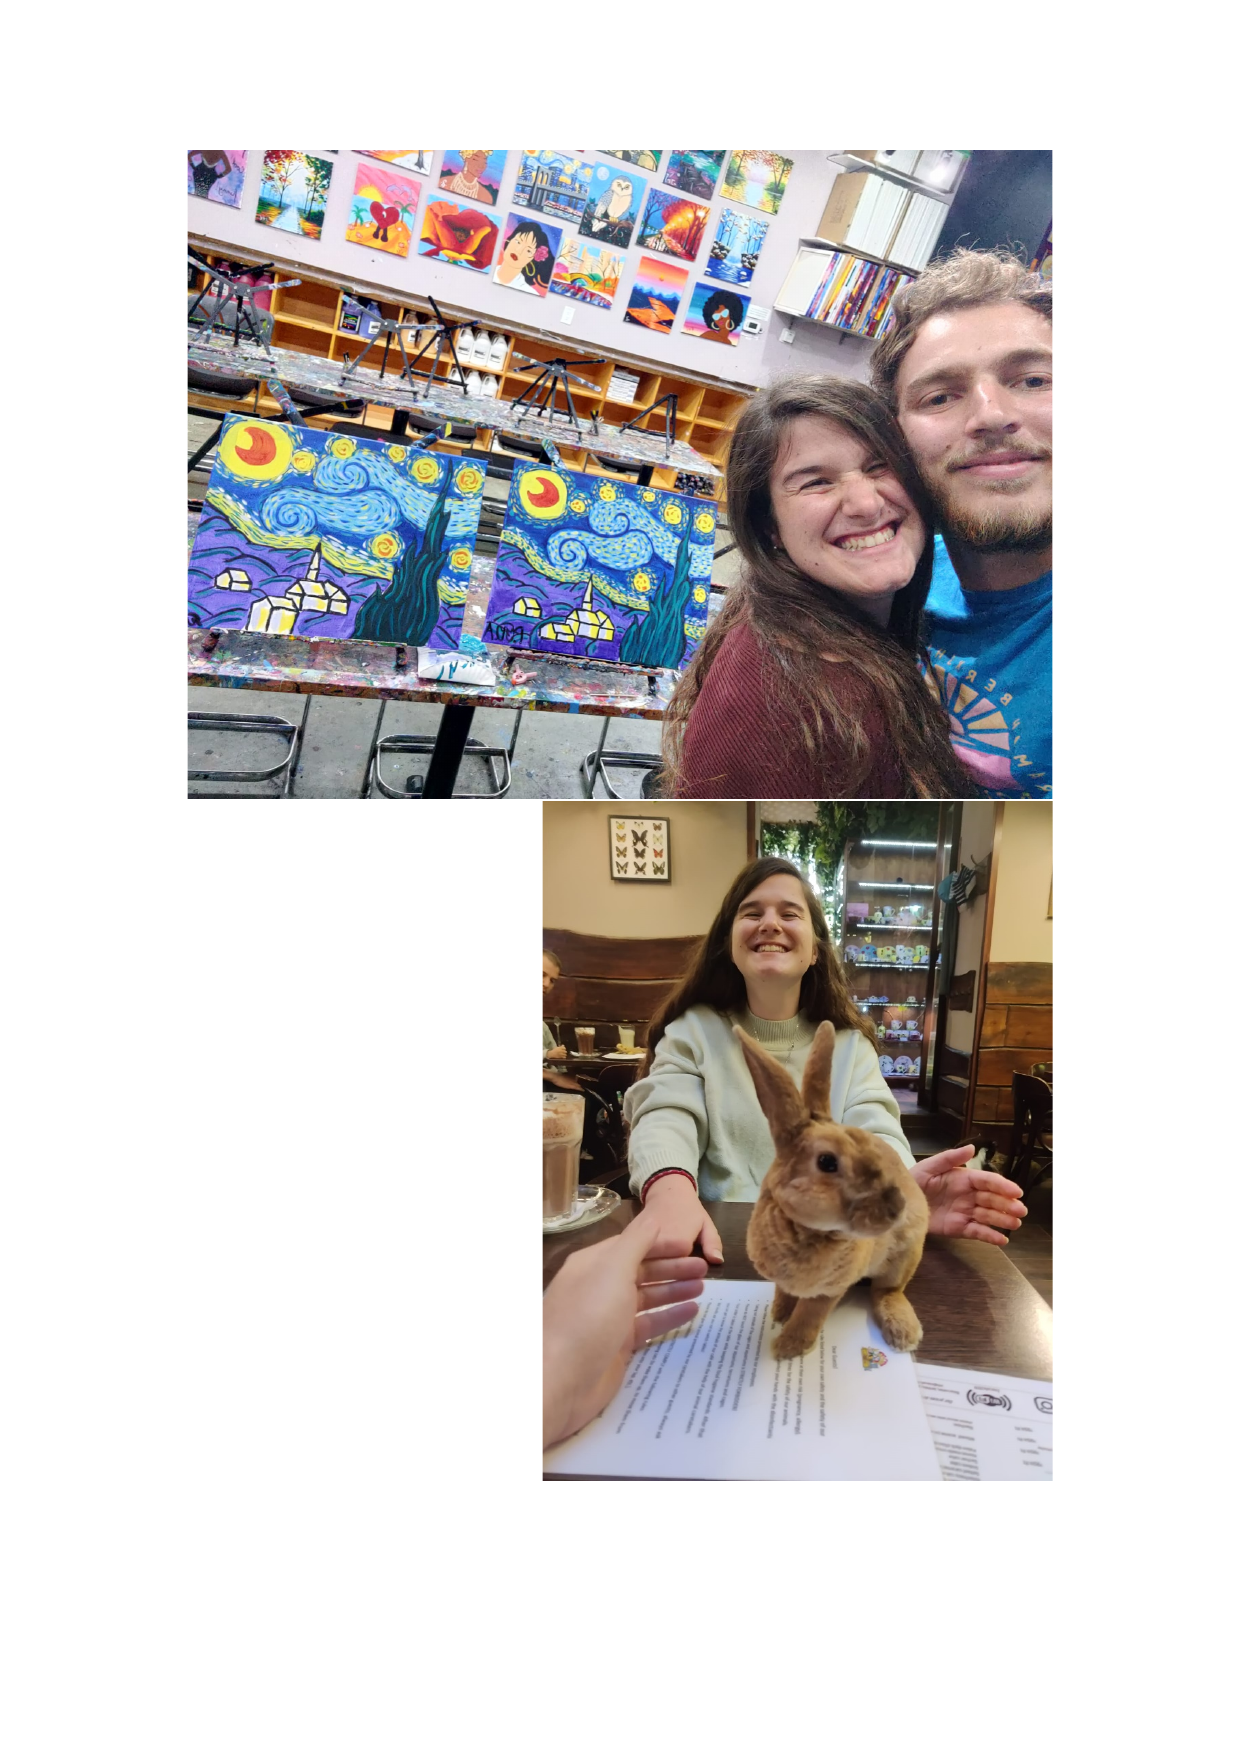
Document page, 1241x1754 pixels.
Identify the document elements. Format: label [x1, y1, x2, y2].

picture [187, 150, 1053, 799]
picture [1041, 684, 1053, 691]
picture [542, 801, 1053, 1481]
